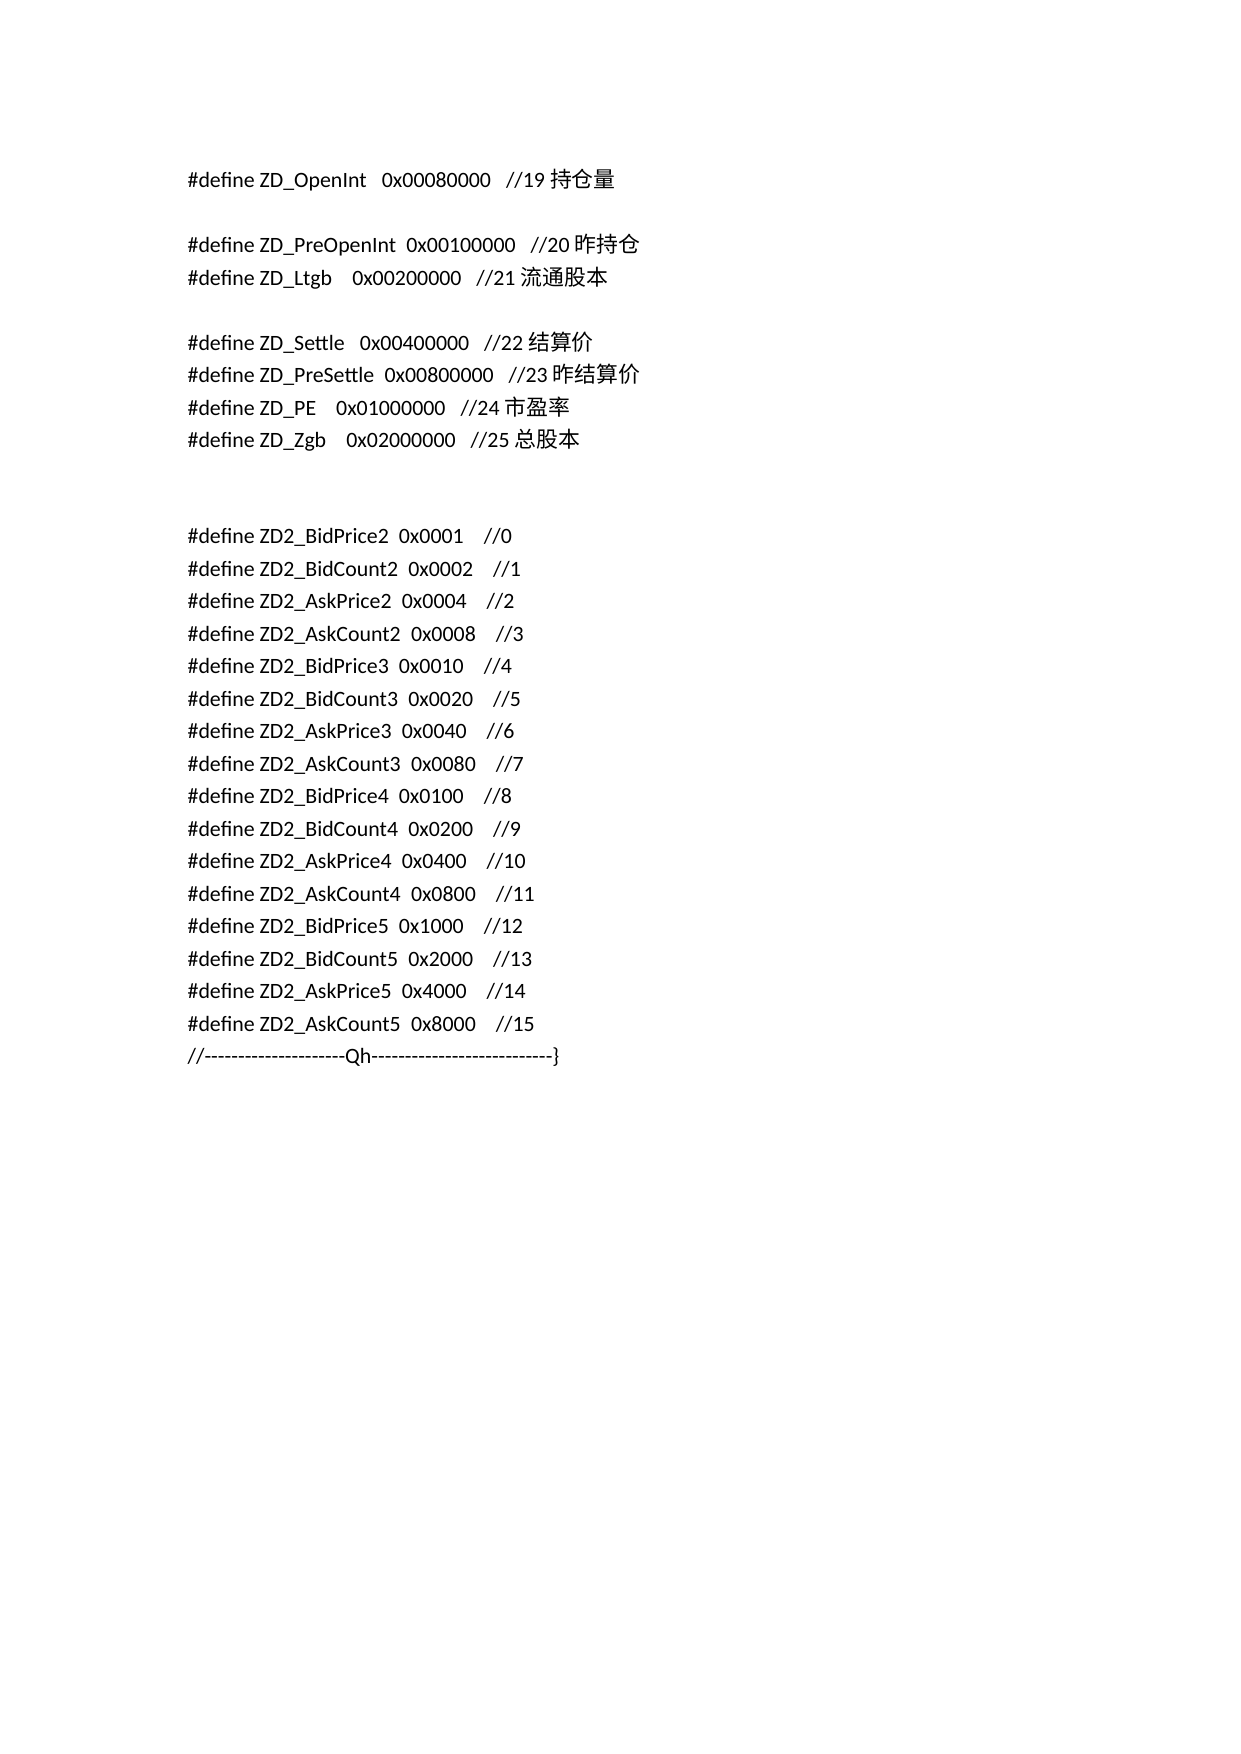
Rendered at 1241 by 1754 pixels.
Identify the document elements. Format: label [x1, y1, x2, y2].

text [187, 162, 1053, 1072]
